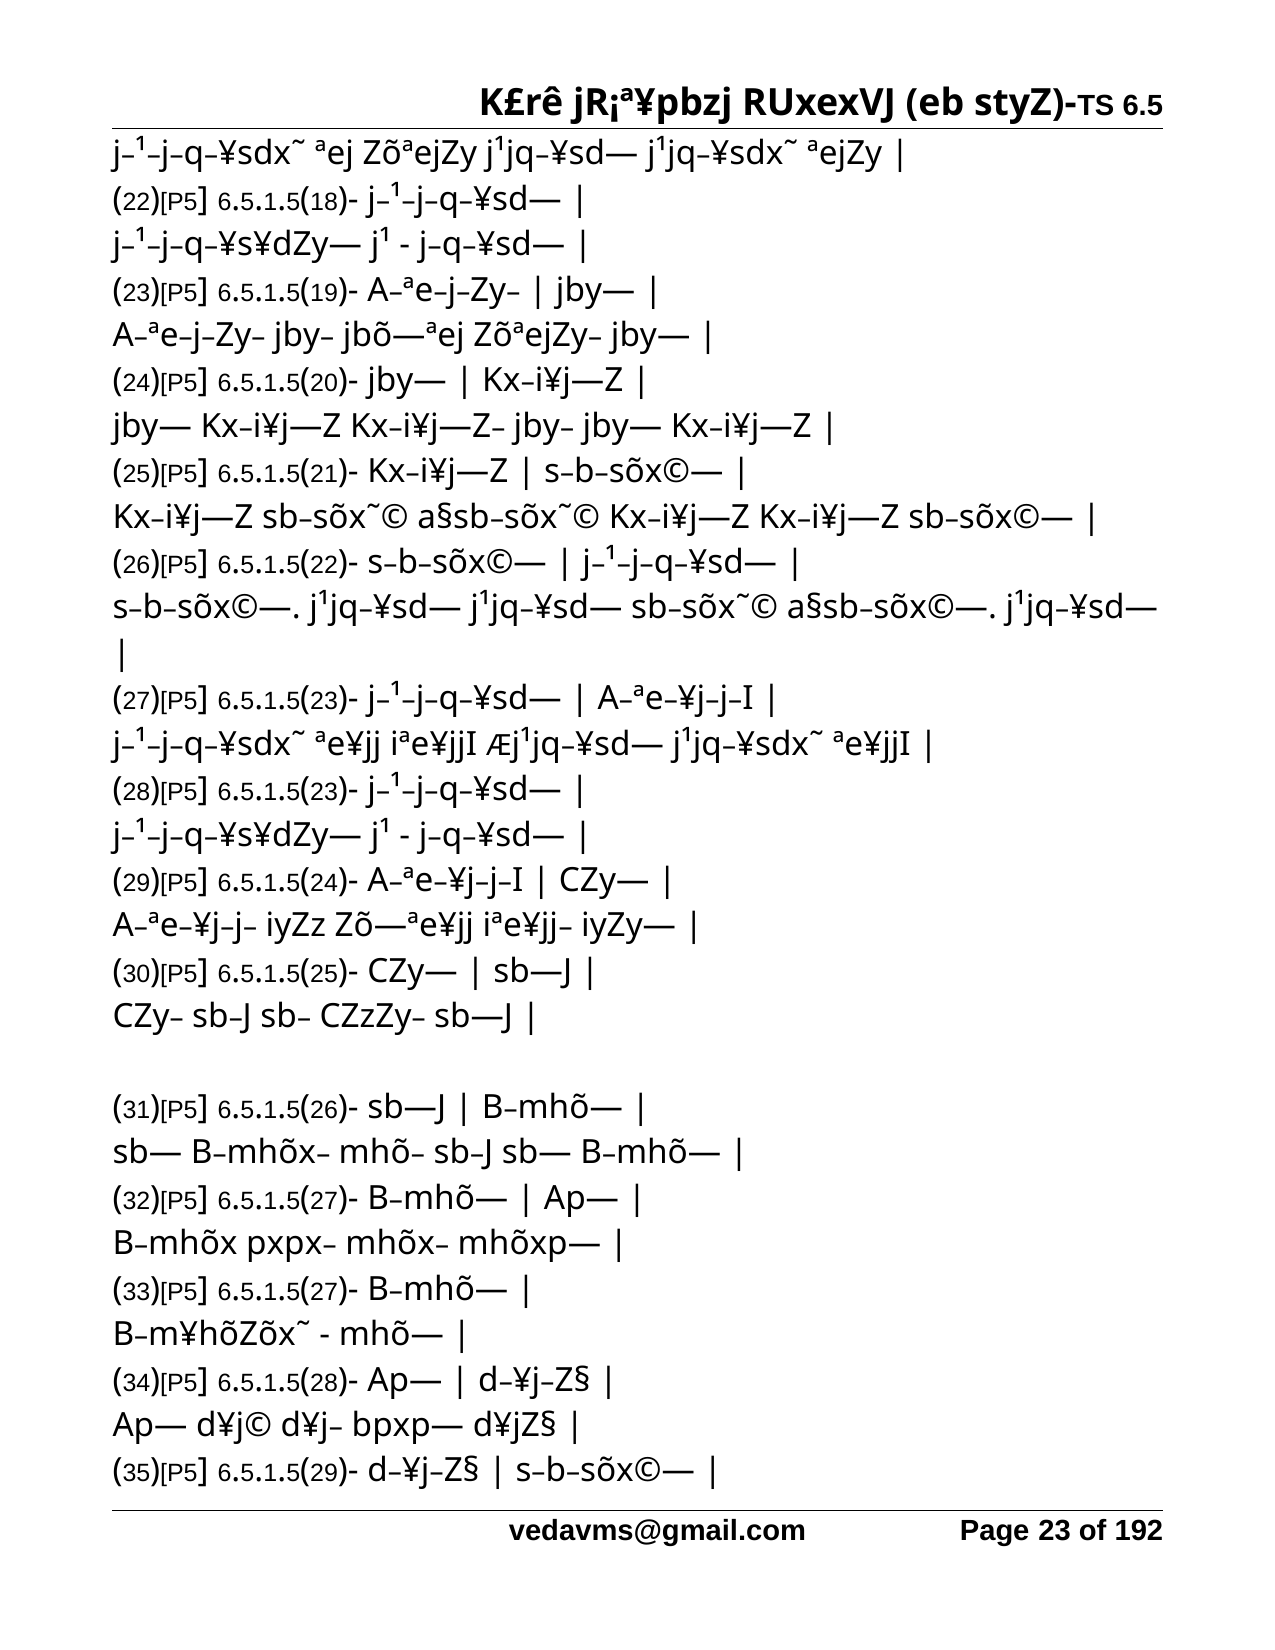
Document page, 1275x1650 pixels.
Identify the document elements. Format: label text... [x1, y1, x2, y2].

text j–¹–j–q–¥s¥dZy— j¹ - j–q–¥sd— | [112, 810, 1163, 856]
text sb— B–mhõx– mhõ– sb–J sb— B–mhõ— | [112, 1128, 1163, 1174]
text (23)[P5] 6.5.1.5(19)- A–ªe–j–Zy– | jby— | [112, 265, 1163, 311]
text A–ªe–¥j–j– iyZz Zõ—ªe¥jj iªe¥jj– iyZy— | [112, 901, 1163, 947]
text (27)[P5] 6.5.1.5(23)- j–¹–j–q–¥sd— | A–ªe–¥j–j–I | [112, 674, 1163, 719]
text B–mhõx pxpx– mhõx– mhõxp— | [112, 1219, 1163, 1264]
text (30)[P5] 6.5.1.5(25)- CZy— | sb—J | [112, 947, 1163, 992]
text (24)[P5] 6.5.1.5(20)- jby— | Kx–i¥j—Z | [112, 356, 1163, 402]
text CZy– sb–J sb– CZzZy– sb—J | [112, 992, 1163, 1037]
text j–¹–j–q–¥sdx˜ ªe¥jj iªe¥jjI Æj¹jq–¥sd— j¹jq–¥sdx˜ ªe¥jjI | [112, 719, 1163, 765]
text (32)[P5] 6.5.1.5(27)- B–mhõ— | Ap— | [112, 1174, 1163, 1219]
text Ap— d¥j© d¥j– bpxp— d¥jZ§ | [112, 1401, 1163, 1446]
text (29)[P5] 6.5.1.5(24)- A–ªe–¥j–j–I | CZy— | [112, 856, 1163, 901]
text (31)[P5] 6.5.1.5(26)- sb—J | B–mhõ— | [112, 1083, 1163, 1128]
text j–¹–j–q–¥s¥dZy— j¹ - j–q–¥sd— | [112, 220, 1163, 265]
text B–m¥hõZõx˜ - mhõ— | [112, 1310, 1163, 1355]
text j–¹–j–q–¥sdx˜ ªej ZõªejZy j¹jq–¥sd— j¹jq–¥sdx˜ ªejZy | [112, 129, 1163, 174]
text (33)[P5] 6.5.1.5(27)- B–mhõ— | [112, 1264, 1163, 1310]
text Kx–i¥j—Z sb–sõx˜© a§sb–sõx˜© Kx–i¥j—Z Kx–i¥j—Z sb–sõx©— | [112, 492, 1163, 538]
text (22)[P5] 6.5.1.5(18)- j–¹–j–q–¥sd— | [112, 174, 1163, 220]
text s–b–sõx©—. j¹jq–¥sd— j¹jq–¥sd— sb–sõx˜© a§sb–sõx©—. j¹jq–¥sd— | [112, 583, 1163, 674]
text A–ªe–j–Zy– jby– jbõ—ªej ZõªejZy– jby— | [112, 311, 1163, 356]
text (26)[P5] 6.5.1.5(22)- s–b–sõx©— | j–¹–j–q–¥sd— | [112, 538, 1163, 583]
text (35)[P5] 6.5.1.5(29)- d–¥j–Z§ | s–b–sõx©— | [112, 1446, 1163, 1492]
text jby— Kx–i¥j—Z Kx–i¥j—Z– jby– jby— Kx–i¥j—Z | [112, 402, 1163, 447]
text (28)[P5] 6.5.1.5(23)- j–¹–j–q–¥sd— | [112, 765, 1163, 810]
text (25)[P5] 6.5.1.5(21)- Kx–i¥j—Z | s–b–sõx©— | [112, 447, 1163, 492]
text (34)[P5] 6.5.1.5(28)- Ap— | d–¥j–Z§ | [112, 1355, 1163, 1401]
